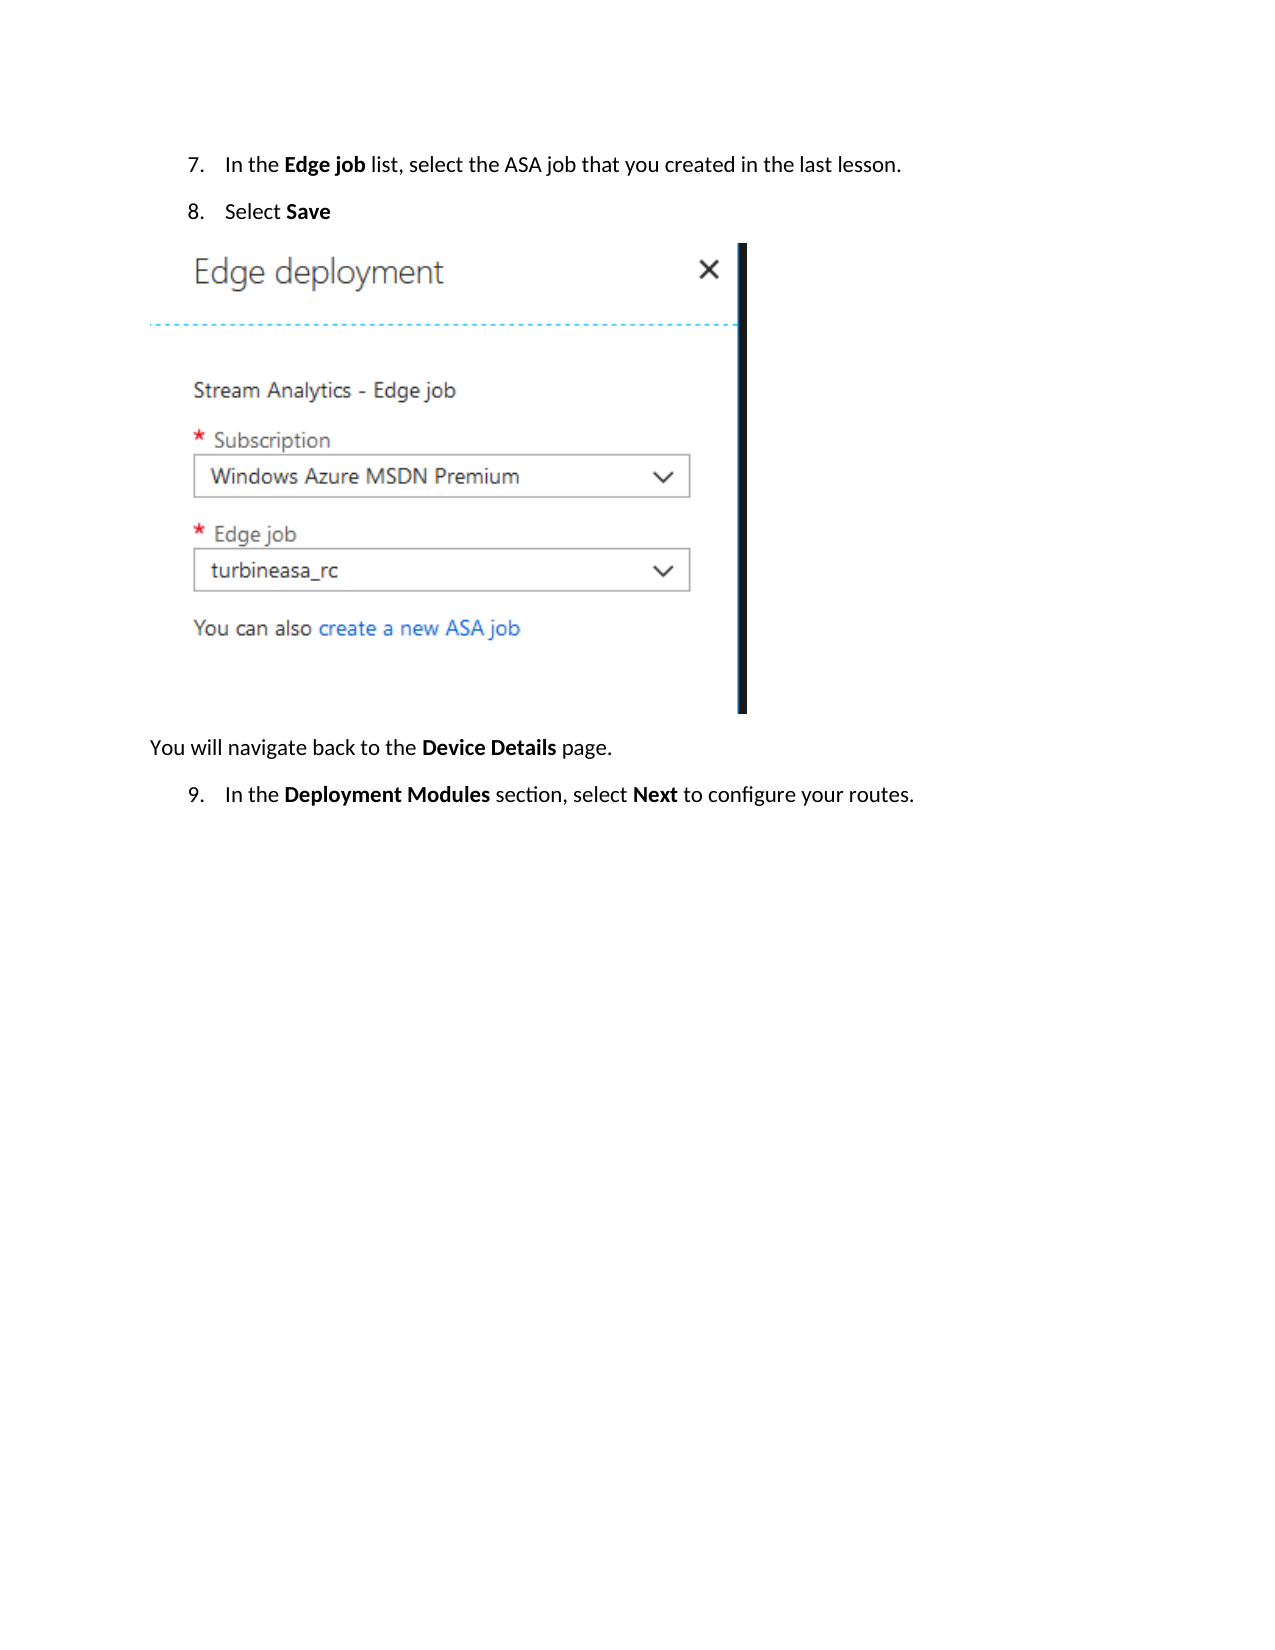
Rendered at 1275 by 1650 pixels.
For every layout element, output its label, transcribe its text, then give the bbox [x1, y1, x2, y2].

picture [150, 243, 747, 714]
text You will navigate back to the Device Details page. [150, 733, 1125, 761]
list In the Deployment Modules section, select Next to configure your routes. [187, 780, 1125, 808]
list Select Save [187, 197, 1125, 225]
list In the Edge job list, select the ASA job that you created in the last lesson. [187, 150, 1125, 178]
